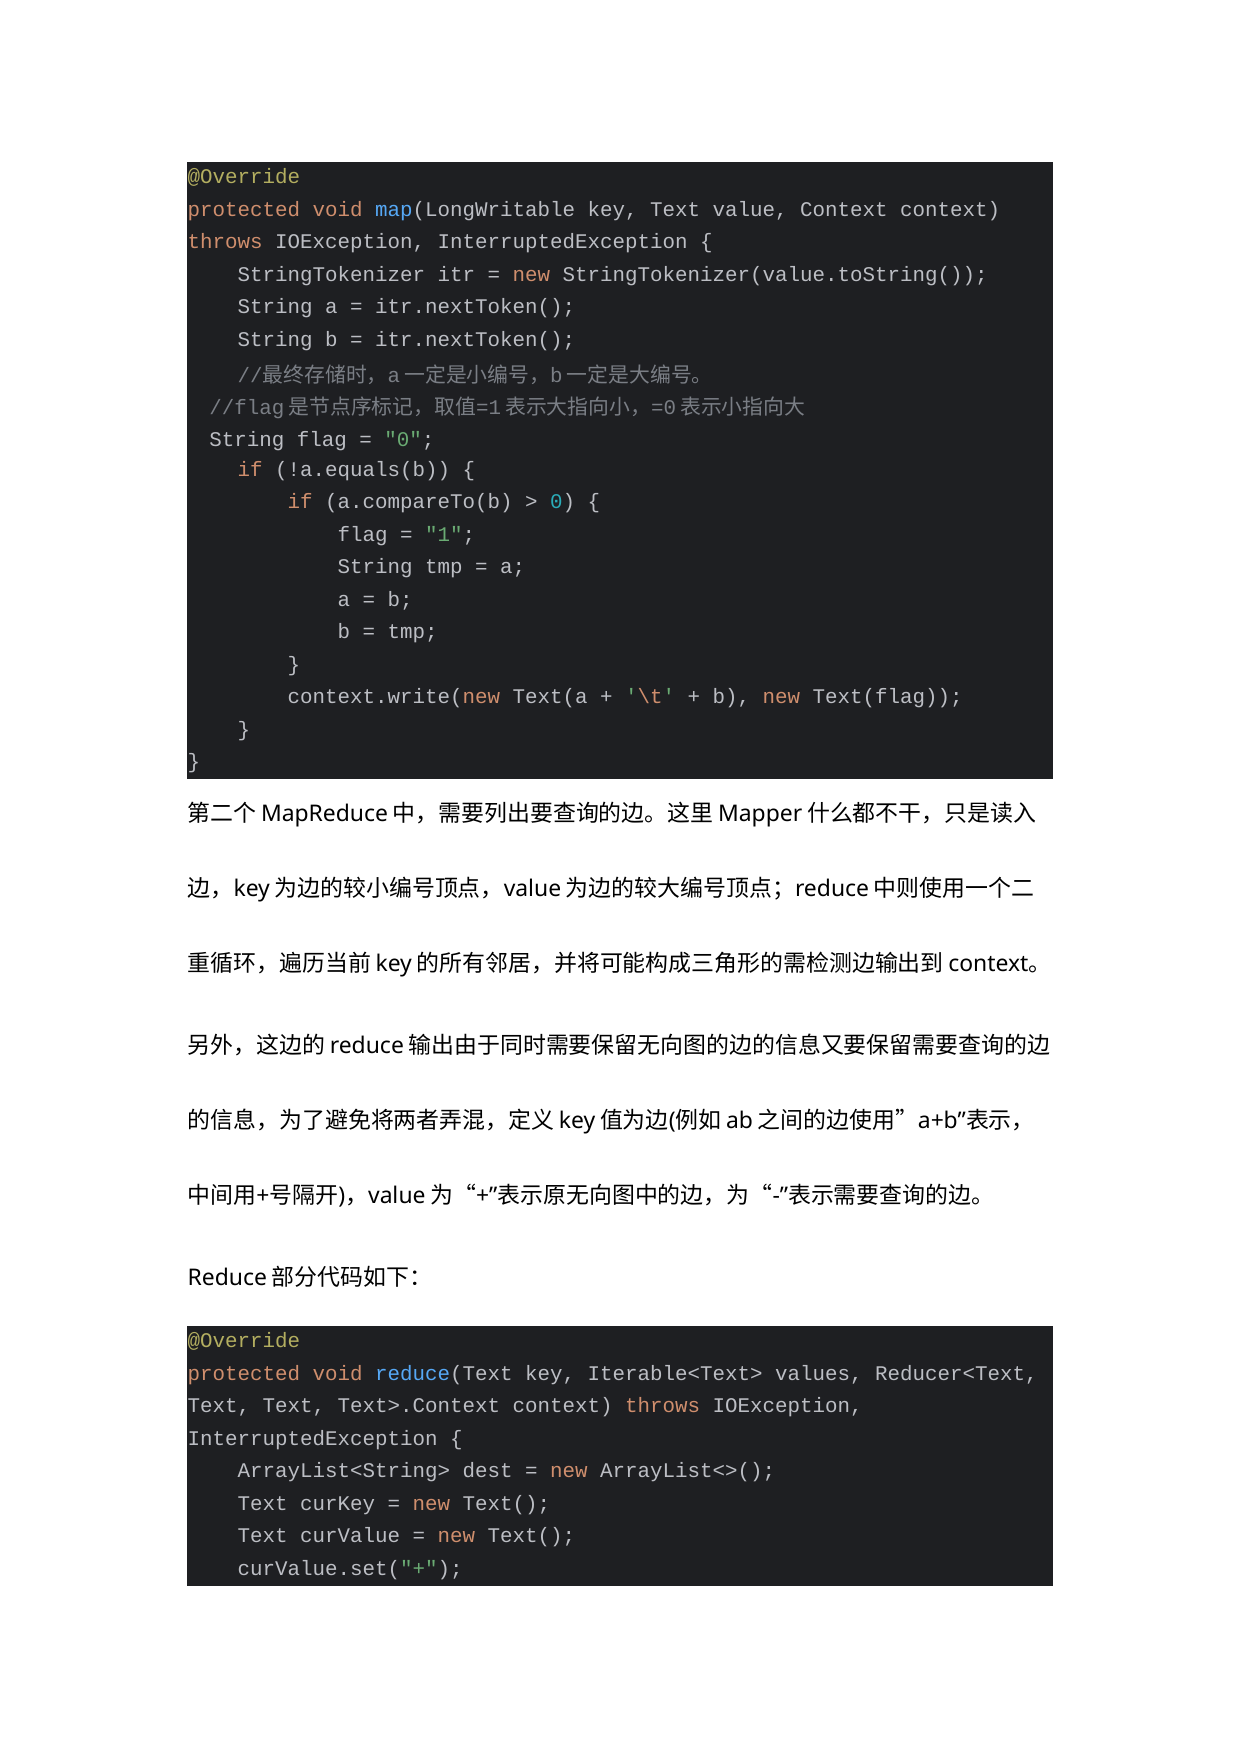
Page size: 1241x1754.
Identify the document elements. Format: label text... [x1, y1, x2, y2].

text 另外，这边的reduce输出由于同时需要保留无向图的边的信息又要保留需要查询的边的信息，为了避免将两者弄混，定义key值为边(例如ab之间的边使用”a+b”表示，中间用+号隔开)，value为“+”表示原无向图中的边，为“-”表示需要查询的边。 [187, 1011, 1053, 1226]
text Reduce部分代码如下： [187, 1243, 1053, 1308]
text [187, 1326, 1053, 1586]
text @Override protected void map(LongWritable key, Text value, Context context) throws IOException, InterruptedException { StringTokenizer itr = new StringTokenizer(value.toString()); String a = itr.nextToken(); String b = itr.nextToken(); //最终存储时，a一定是小编号，b一定是大编号。 //flag是节点序标记，取值=1表示大指向小，=0表示小指向大 String flag = "0"; if (!a.equals(b)) { if (a.compareTo(b) > 0) { flag = "1"; String tmp = a; a = b; b = tmp; } context.write(new Text(a + '\t' + b), new Text(flag)); } } [187, 162, 1053, 779]
text 第二个MapReduce中，需要列出要查询的边。这里Mapper什么都不干，只是读入边，key为边的较小编号顶点，value为边的较大编号顶点；reduce中则使用一个二重循环，遍历当前key的所有邻居，并将可能构成三角形的需检测边输出到context。 [187, 779, 1053, 994]
